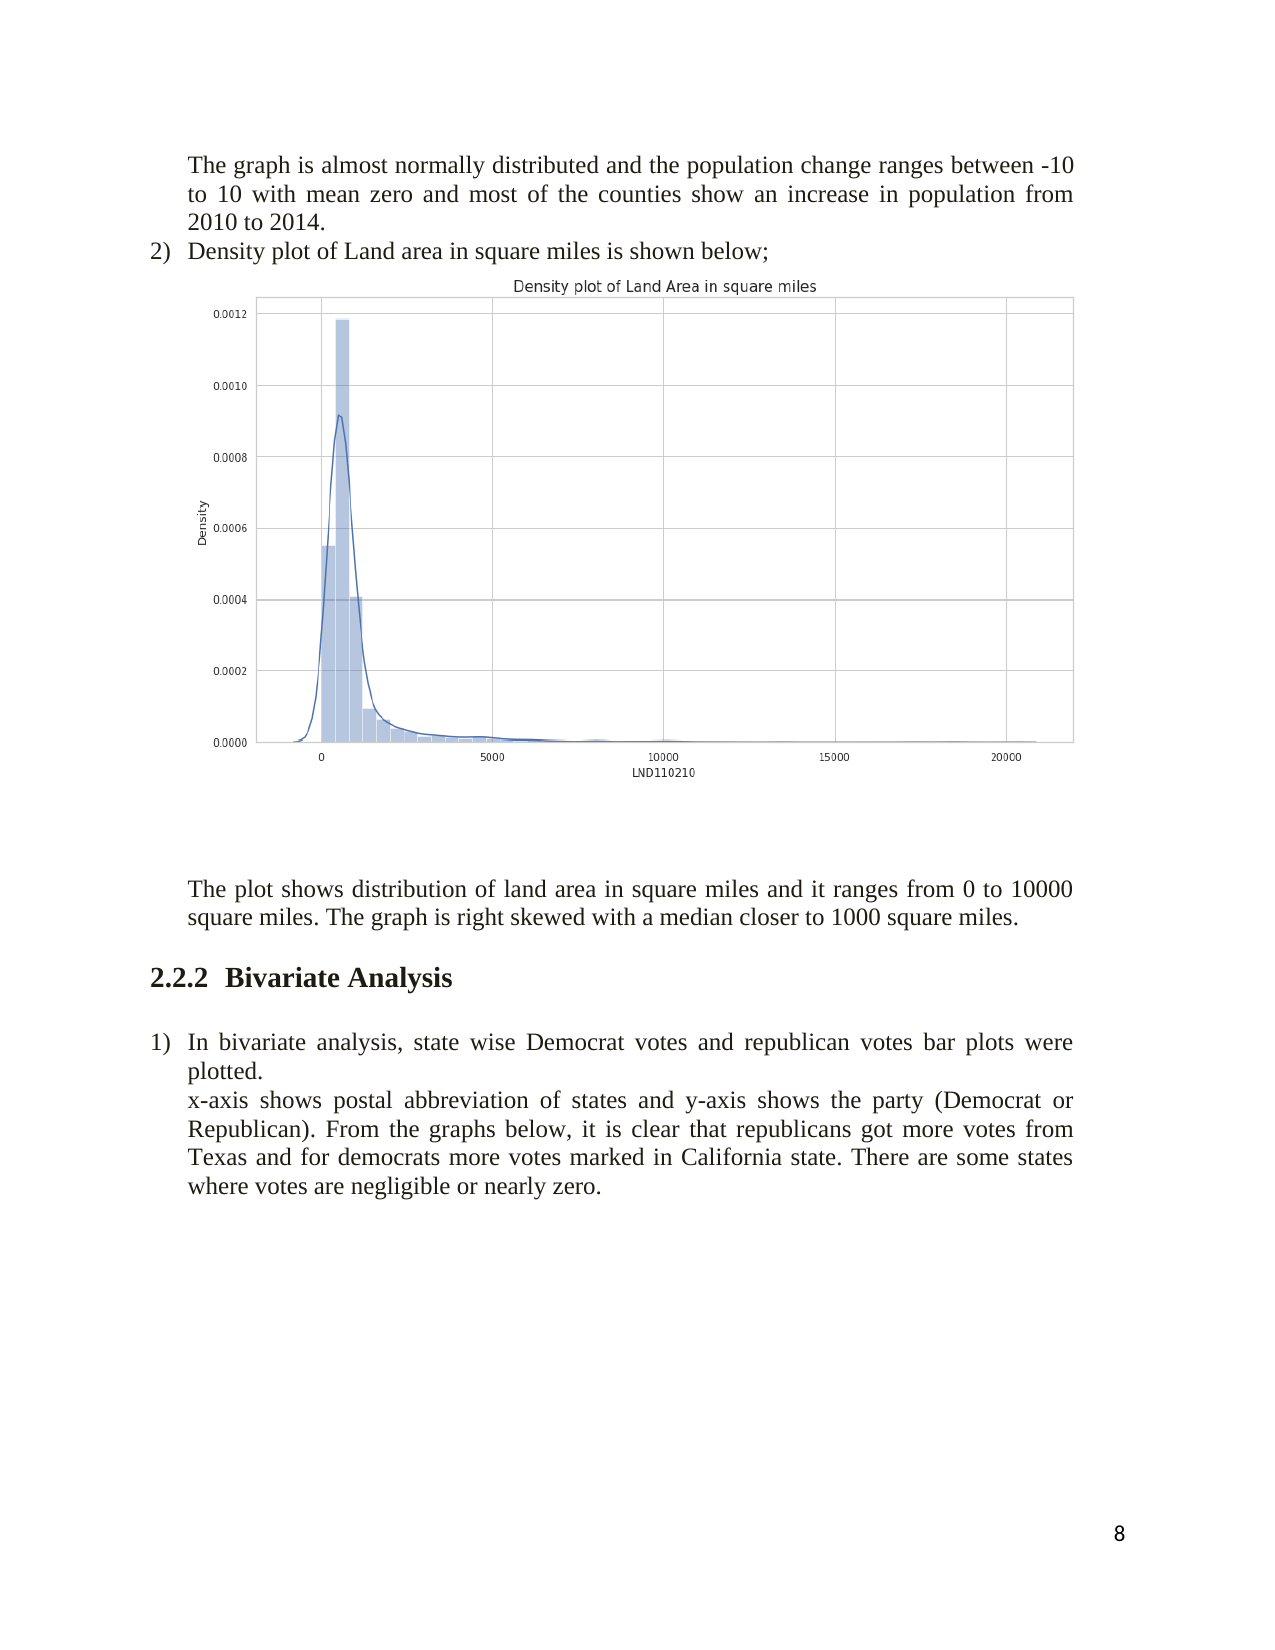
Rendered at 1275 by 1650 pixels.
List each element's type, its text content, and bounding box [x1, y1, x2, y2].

text x-axis shows postal abbreviation of states and y-axis shows the party (Democrat or Republican). From the graphs below, it is clear that republicans got more votes from Texas and for democrats more votes marked in California state. There are some states where votes are negligible or nearly zero. [187, 1085, 1075, 1200]
list In bivariate analysis, state wise Democrat votes and republican votes bar plots were plotted. [150, 1027, 1075, 1085]
text The plot shows distribution of land area in square miles and it ranges from 0 to 10000 square miles. The graph is right skewed with a median closer to 1000 square miles. [187, 874, 1075, 931]
picture [190, 273, 1079, 787]
text The graph is almost normally distributed and the population change ranges between -10 to 10 with mean zero and most of the counties show an increase in population from 2010 to 2014. [187, 150, 1075, 236]
list Bivariate Analysis [150, 960, 1075, 994]
list Density plot of Land area in square miles is shown below; [150, 236, 1075, 265]
